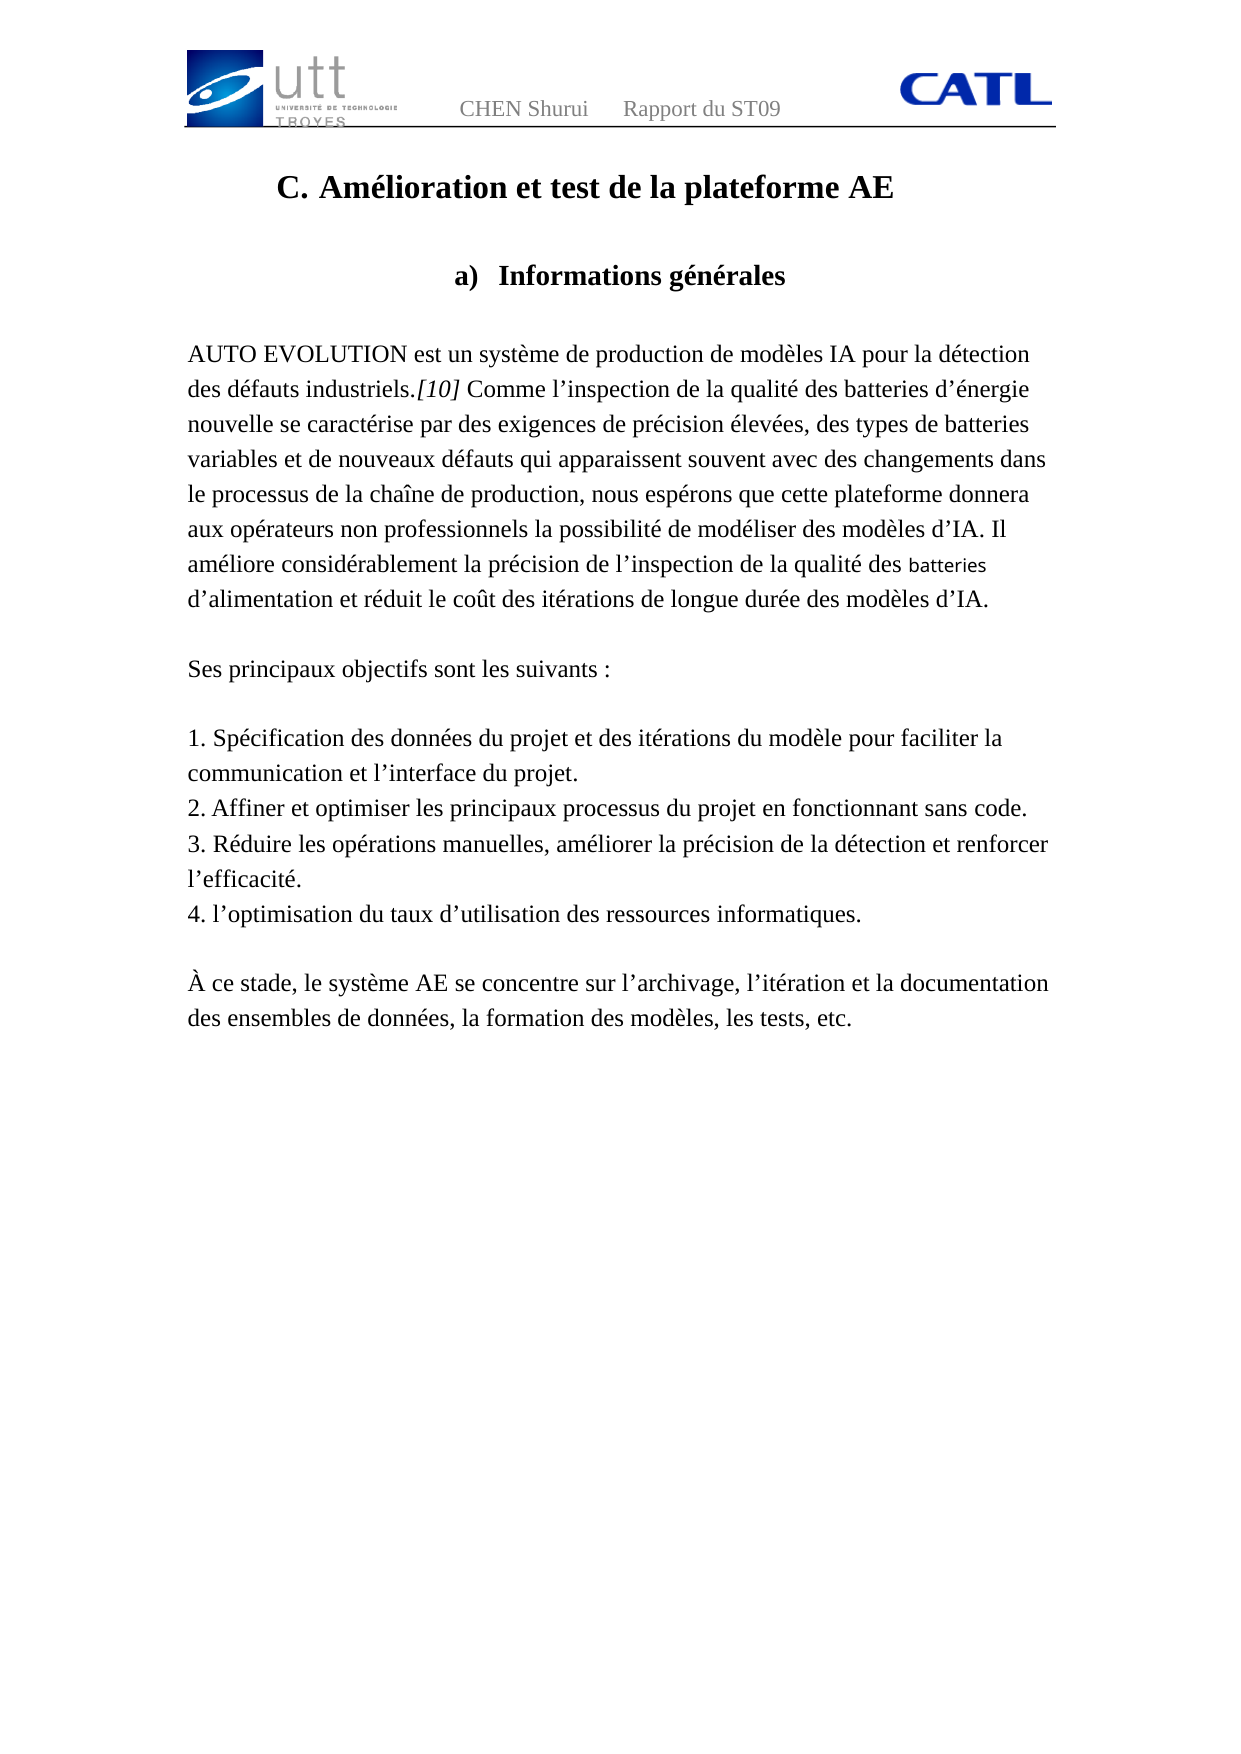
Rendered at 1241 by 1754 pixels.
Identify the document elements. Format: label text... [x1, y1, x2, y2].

list Affiner et optimiser les principaux processus du projet en fonctionnant sans code. [187, 793, 1223, 822]
picture [187, 50, 397, 127]
subtitle Informations générales [454, 258, 1223, 291]
text À ce stade, le système AE se concentre sur l’archivage, l’itération et la documentation des ensembles de données, la formation des modèles, les tests, etc. [187, 968, 1067, 1032]
list Réduire les opérations manuelles, améliorer la précision de la détection et renforcer l’efficacité. [187, 829, 1048, 892]
subtitle Amélioration et test de la plateforme AE [276, 167, 1223, 206]
text Ses principaux objectifs sont les suivants : [187, 654, 1223, 683]
list l’optimisation du taux d’utilisation des ressources informatiques. [187, 899, 1223, 928]
picture [900, 72, 1052, 106]
list Spécification des données du projet et des itérations du modèle pour faciliter la communication et l’interface du projet. [187, 723, 1003, 787]
text AUTO EVOLUTION est un système de production de modèles IA pour la détection des défauts industriels.[10] Comme l’inspection de la qualité des batteries d’énergie nouvelle se caractérise par des exigences de précision élevées, des types de batteries variables et de nouveaux défauts qui apparaissent souvent avec des changements dans le processus de la chaîne de production, nous espérons que cette plateforme donnera aux opérateurs non professionnels la possibilité de modéliser des modèles d’IA. Il améliore considérablement la précision de l’inspection de la qualité des batteries d’alimentation et réduit le coût des itérations de longue durée des modèles d’IA. [187, 339, 1048, 613]
